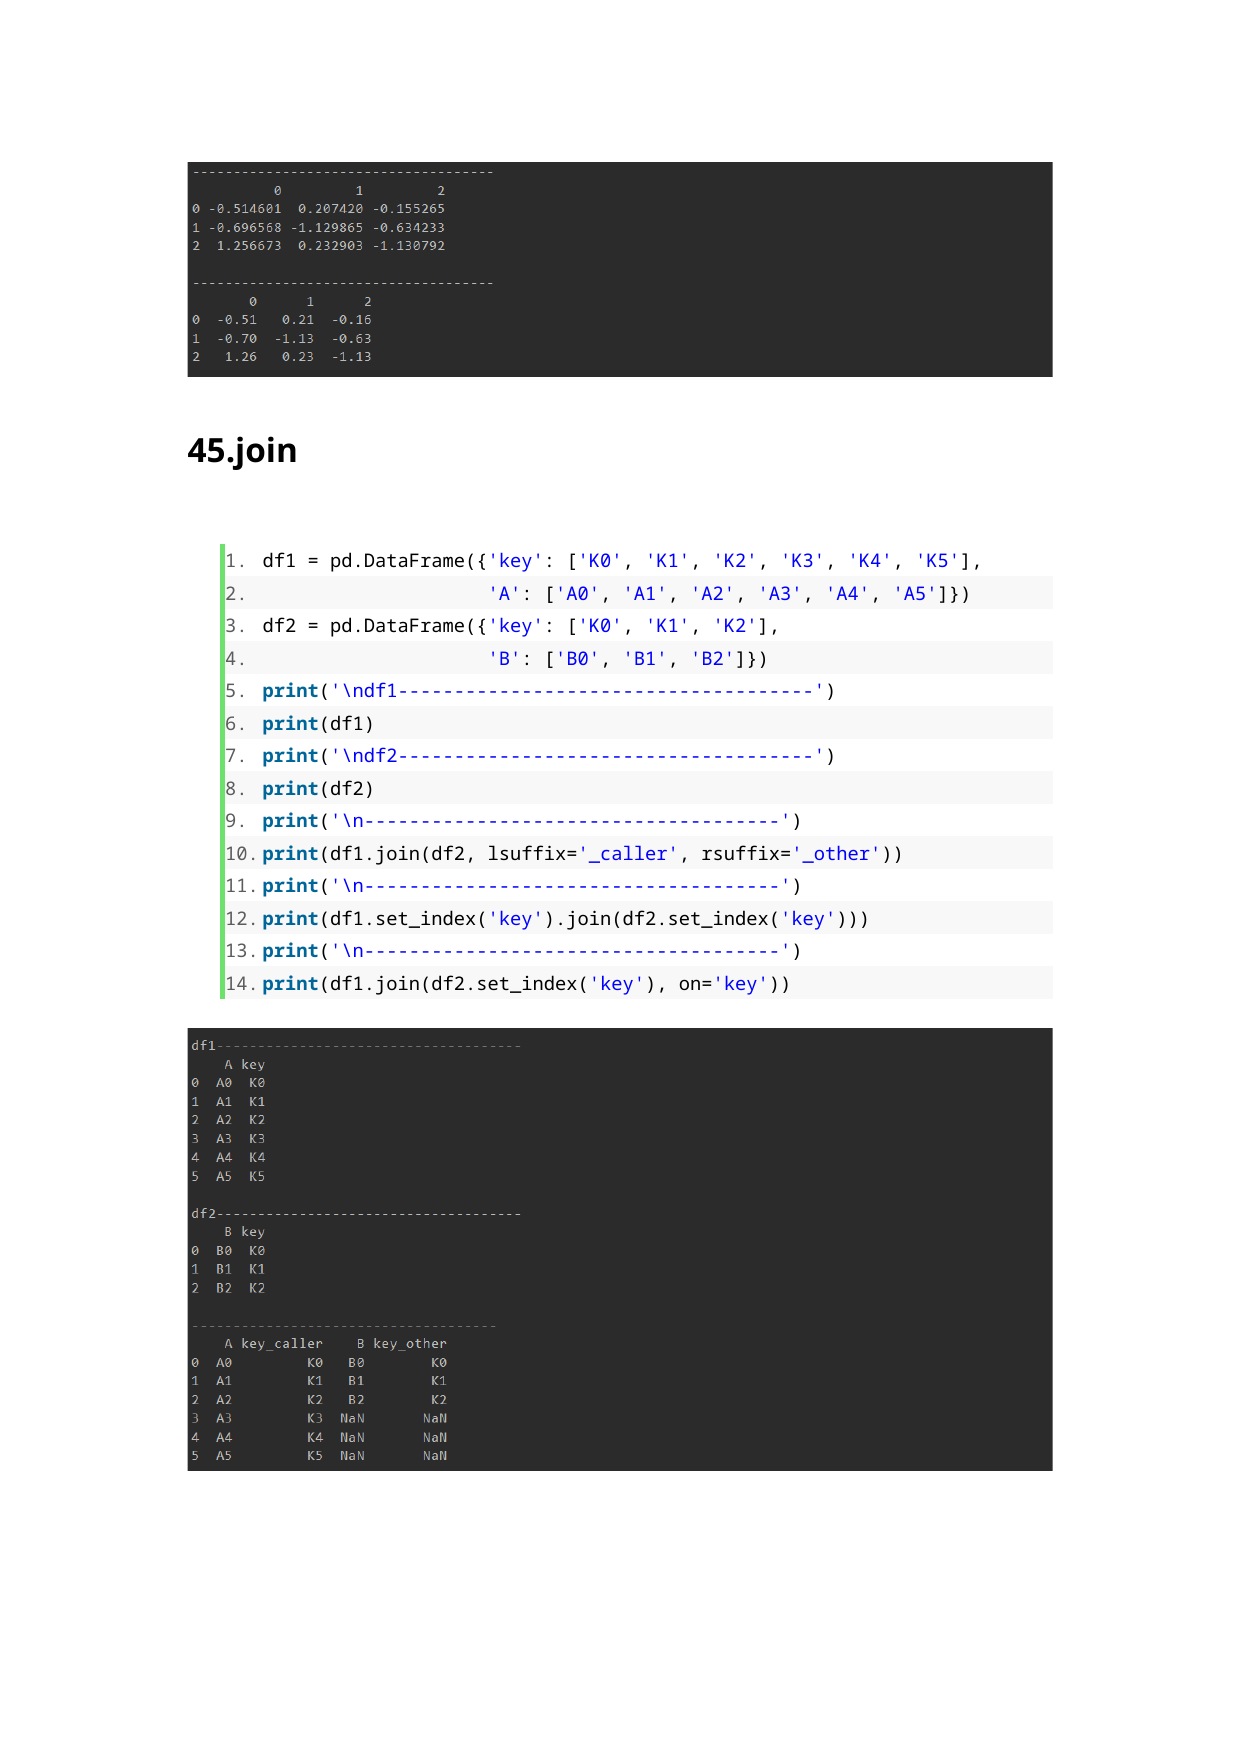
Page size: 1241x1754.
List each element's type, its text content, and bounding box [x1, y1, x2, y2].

list print('\n-------------------------------------') [225, 804, 1053, 836]
list print('\ndf1-------------------------------------') [225, 674, 1053, 706]
list print(df1.set_index('key').join(df2.set_index('key'))) [225, 901, 1053, 934]
list 'A': ['A0', 'A1', 'A2', 'A3', 'A4', 'A5']}) [225, 576, 1053, 609]
list print('\ndf2-------------------------------------') [225, 739, 1053, 771]
list print('\n-------------------------------------') [225, 934, 1053, 966]
list print(df1.join(df2.set_index('key'), on='key')) [225, 966, 1053, 999]
list print('\n-------------------------------------') [225, 869, 1053, 901]
picture [187, 1028, 1053, 1471]
list 'B': ['B0', 'B1', 'B2']}) [225, 641, 1053, 674]
list print(df2) [225, 771, 1053, 804]
picture [187, 162, 1053, 377]
list print(df1.join(df2, lsuffix='_caller', rsuffix='_other')) [225, 836, 1053, 869]
list print(df1) [225, 706, 1053, 739]
subtitle 45.join [187, 417, 1053, 482]
list df1 = pd.DataFrame({'key': ['K0', 'K1', 'K2', 'K3', 'K4', 'K5'], [225, 544, 1053, 576]
list df2 = pd.DataFrame({'key': ['K0', 'K1', 'K2'], [225, 609, 1053, 641]
